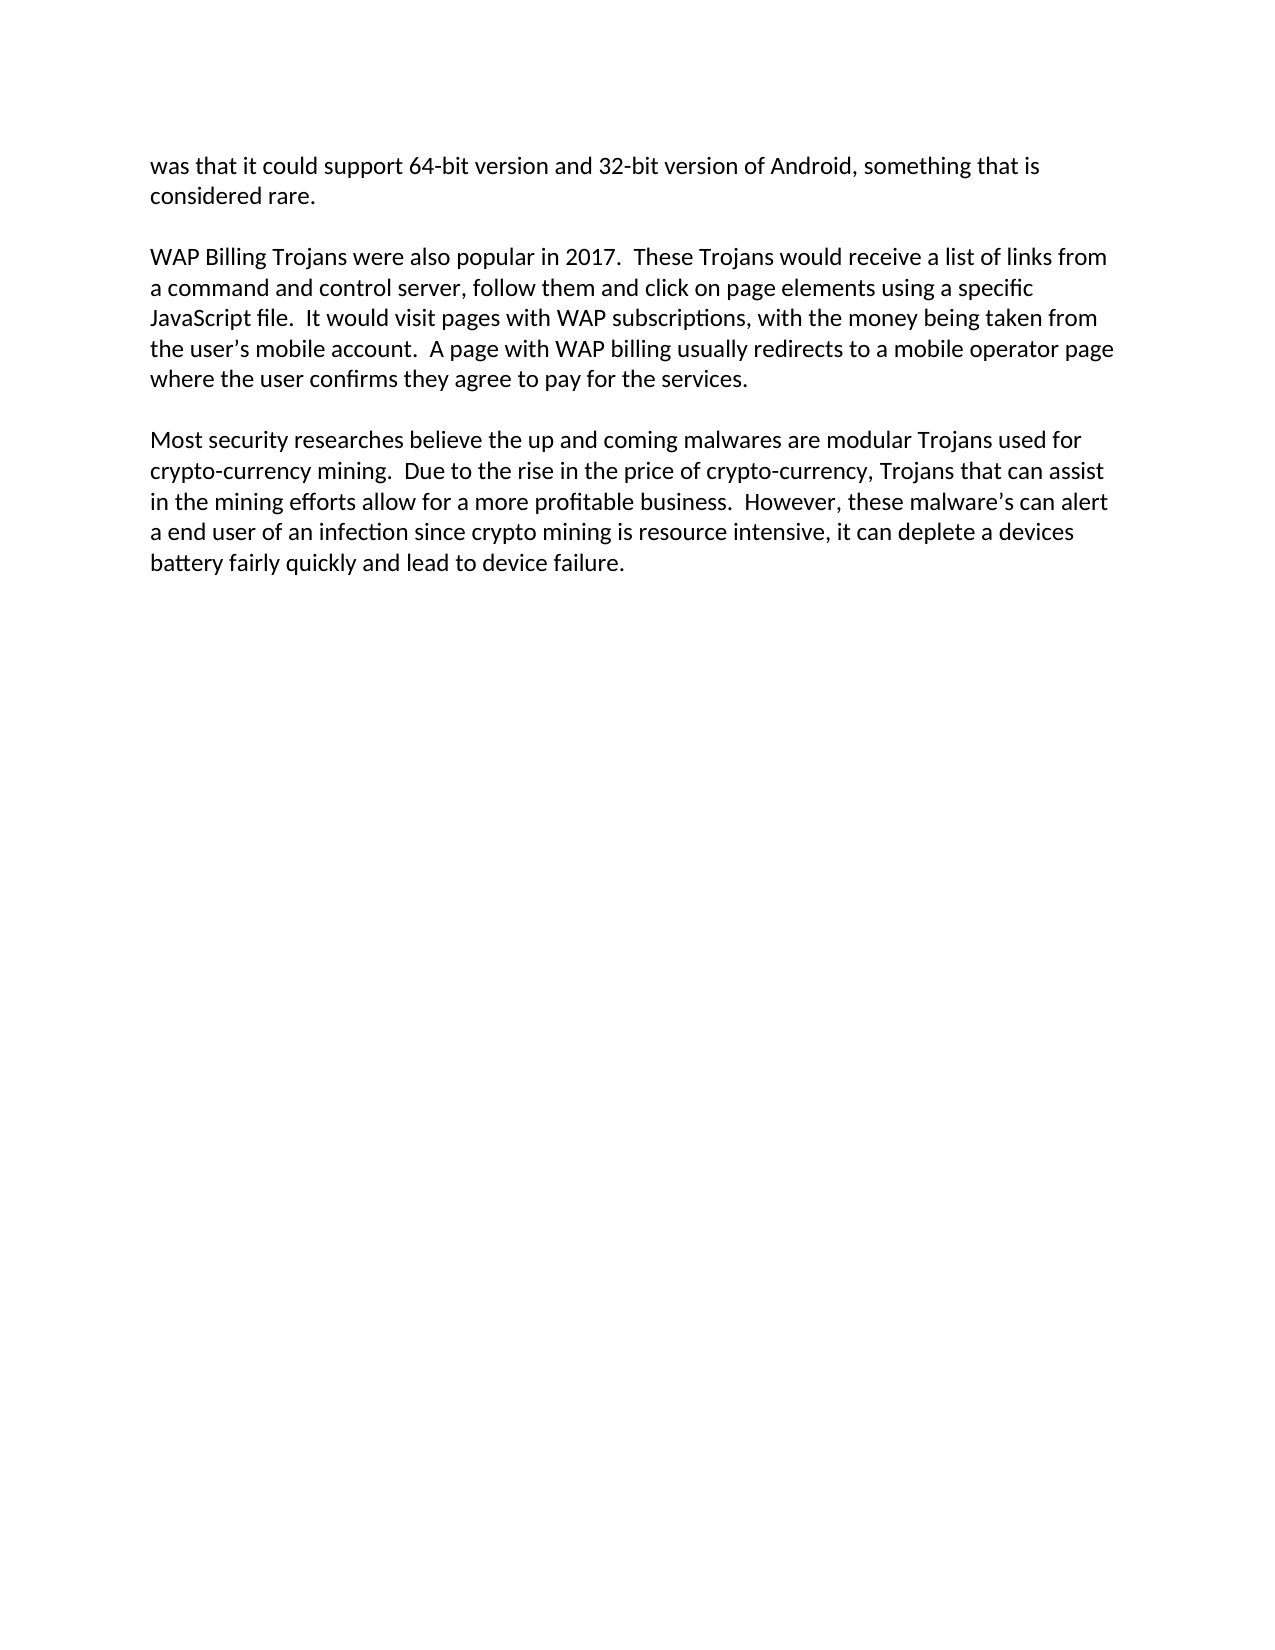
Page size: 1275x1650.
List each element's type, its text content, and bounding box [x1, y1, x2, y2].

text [150, 150, 1125, 211]
text Most security researches believe the up and coming malwares are modular Trojans used for crypto-currency mining. Due to the rise in the price of crypto-currency, Trojans that can assist in the mining efforts allow for a more profitable business. However, these malware’s can alert a end user of an infection since crypto mining is resource intensive, it can deplete a devices battery fairly quickly and lead to device failure. [150, 425, 1125, 577]
text WAP Billing Trojans were also popular in 2017. These Trojans would receive a list of links from a command and control server, follow them and click on page elements using a specific JavaScript file. It would visit pages with WAP subscriptions, with the money being taken from the user’s mobile account. A page with WAP billing usually redirects to a mobile operator page where the user confirms they agree to pay for the services. [150, 242, 1125, 394]
